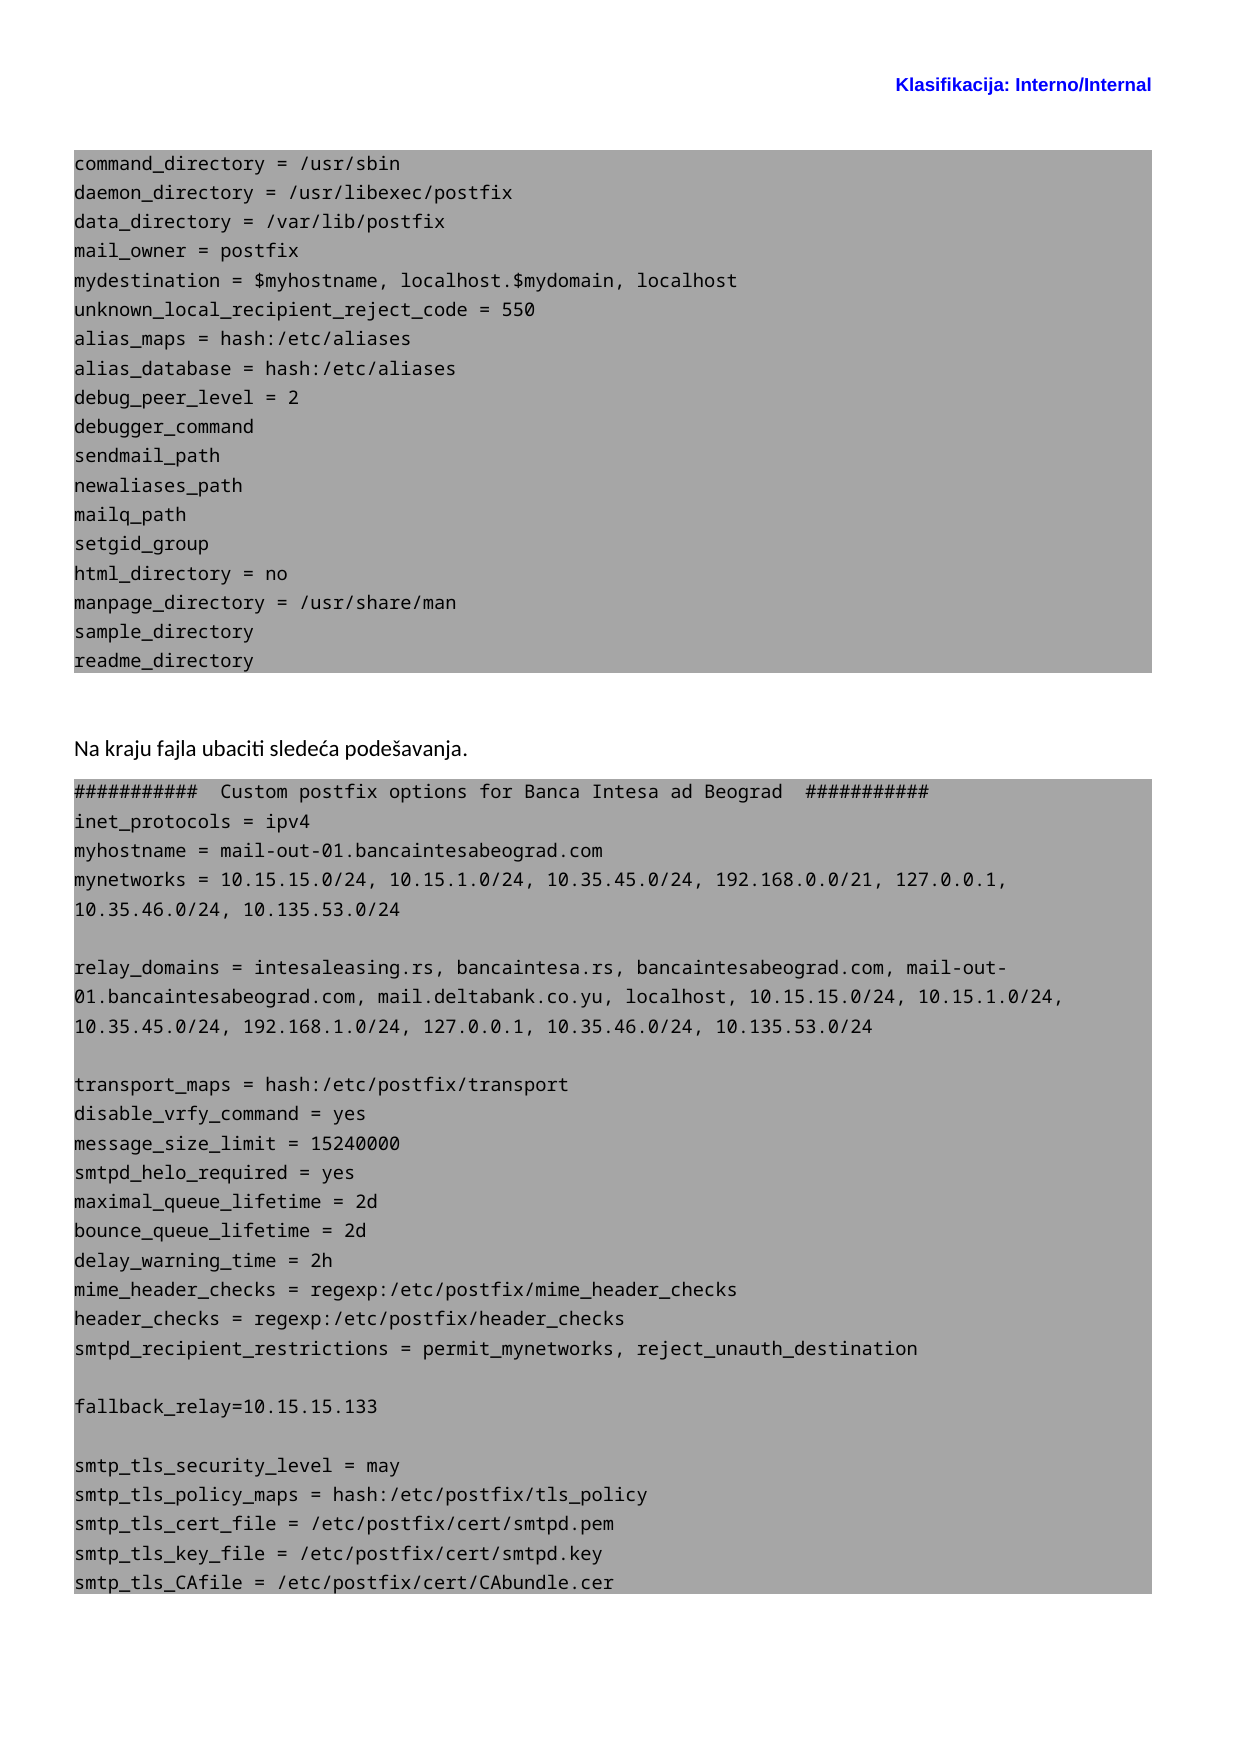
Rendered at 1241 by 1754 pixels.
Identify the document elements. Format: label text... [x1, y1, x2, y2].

text fallback_relay=10.15.15.133 [74, 1393, 1152, 1419]
text bounce_queue_lifetime = 2d [74, 1218, 1152, 1243]
text mime_header_checks = regexp:/etc/postfix/mime_header_checks [74, 1276, 1152, 1302]
text debug_peer_level = 2 [74, 384, 1152, 410]
text setgid_group [74, 531, 1152, 556]
text newaliases_path [74, 472, 1152, 497]
text Na kraju fajla ubaciti sledeća podešavanja. [74, 734, 1152, 762]
text myhostname = mail-out-01.bancaintesabeograd.com [74, 837, 1152, 863]
text alias_database = hash:/etc/aliases [74, 355, 1152, 380]
text mydestination = $myhostname, localhost.$mydomain, localhost [74, 267, 1152, 293]
text ########### Custom postfix options for Banca Intesa ad Beograd ########### [74, 779, 1152, 804]
text daemon_directory = /usr/libexec/postfix [74, 179, 1152, 205]
text sample_directory [74, 618, 1152, 644]
text mail_owner = postfix [74, 238, 1152, 263]
text header_checks = regexp:/etc/postfix/header_checks [74, 1306, 1152, 1331]
text smtp_tls_key_file = /etc/postfix/cert/smtpd.key [74, 1540, 1152, 1565]
text message_size_limit = 15240000 [74, 1130, 1152, 1156]
text delay_warning_time = 2h [74, 1247, 1152, 1273]
text disable_vrfy_command = yes [74, 1101, 1152, 1126]
text smtp_tls_cert_file = /etc/postfix/cert/smtpd.pem [74, 1511, 1152, 1536]
text manpage_directory = /usr/share/man [74, 589, 1152, 614]
text smtpd_recipient_restrictions = permit_mynetworks, reject_unauth_destination [74, 1335, 1152, 1360]
text unknown_local_recipient_reject_code = 550 [74, 296, 1152, 322]
text command_directory = /usr/sbin [74, 150, 1152, 176]
text smtpd_helo_required = yes [74, 1159, 1152, 1185]
text smtp_tls_CAfile = /etc/postfix/cert/CAbundle.cer [74, 1569, 1152, 1594]
text sendmail_path [74, 443, 1152, 468]
text maximal_queue_lifetime = 2d [74, 1188, 1152, 1214]
text smtp_tls_policy_maps = hash:/etc/postfix/tls_policy [74, 1481, 1152, 1507]
text readme_directory [74, 648, 1152, 673]
text alias_maps = hash:/etc/aliases [74, 326, 1152, 351]
text html_directory = no [74, 560, 1152, 585]
text relay_domains = intesaleasing.rs, bancaintesa.rs, bancaintesabeograd.com, mail-out-01.bancaintesabeograd.com, mail.deltabank.co.yu, localhost, 10.15.15.0/24, 10.15.1.0/24, 10.35.45.0/24, 192.168.1.0/24, 127.0.0.1, 10.35.46.0/24, 10.135.53.0/24 [74, 954, 1152, 1038]
text smtp_tls_security_level = may [74, 1452, 1152, 1477]
text mynetworks = 10.15.15.0/24, 10.15.1.0/24, 10.35.45.0/24, 192.168.0.0/21, 127.0.0.1, 10.35.46.0/24, 10.135.53.0/24 [74, 867, 1152, 921]
text data_directory = /var/lib/postfix [74, 208, 1152, 234]
text inet_protocols = ipv4 [74, 808, 1152, 833]
text mailq_path [74, 501, 1152, 527]
text transport_maps = hash:/etc/postfix/transport [74, 1071, 1152, 1097]
text debugger_command [74, 413, 1152, 439]
